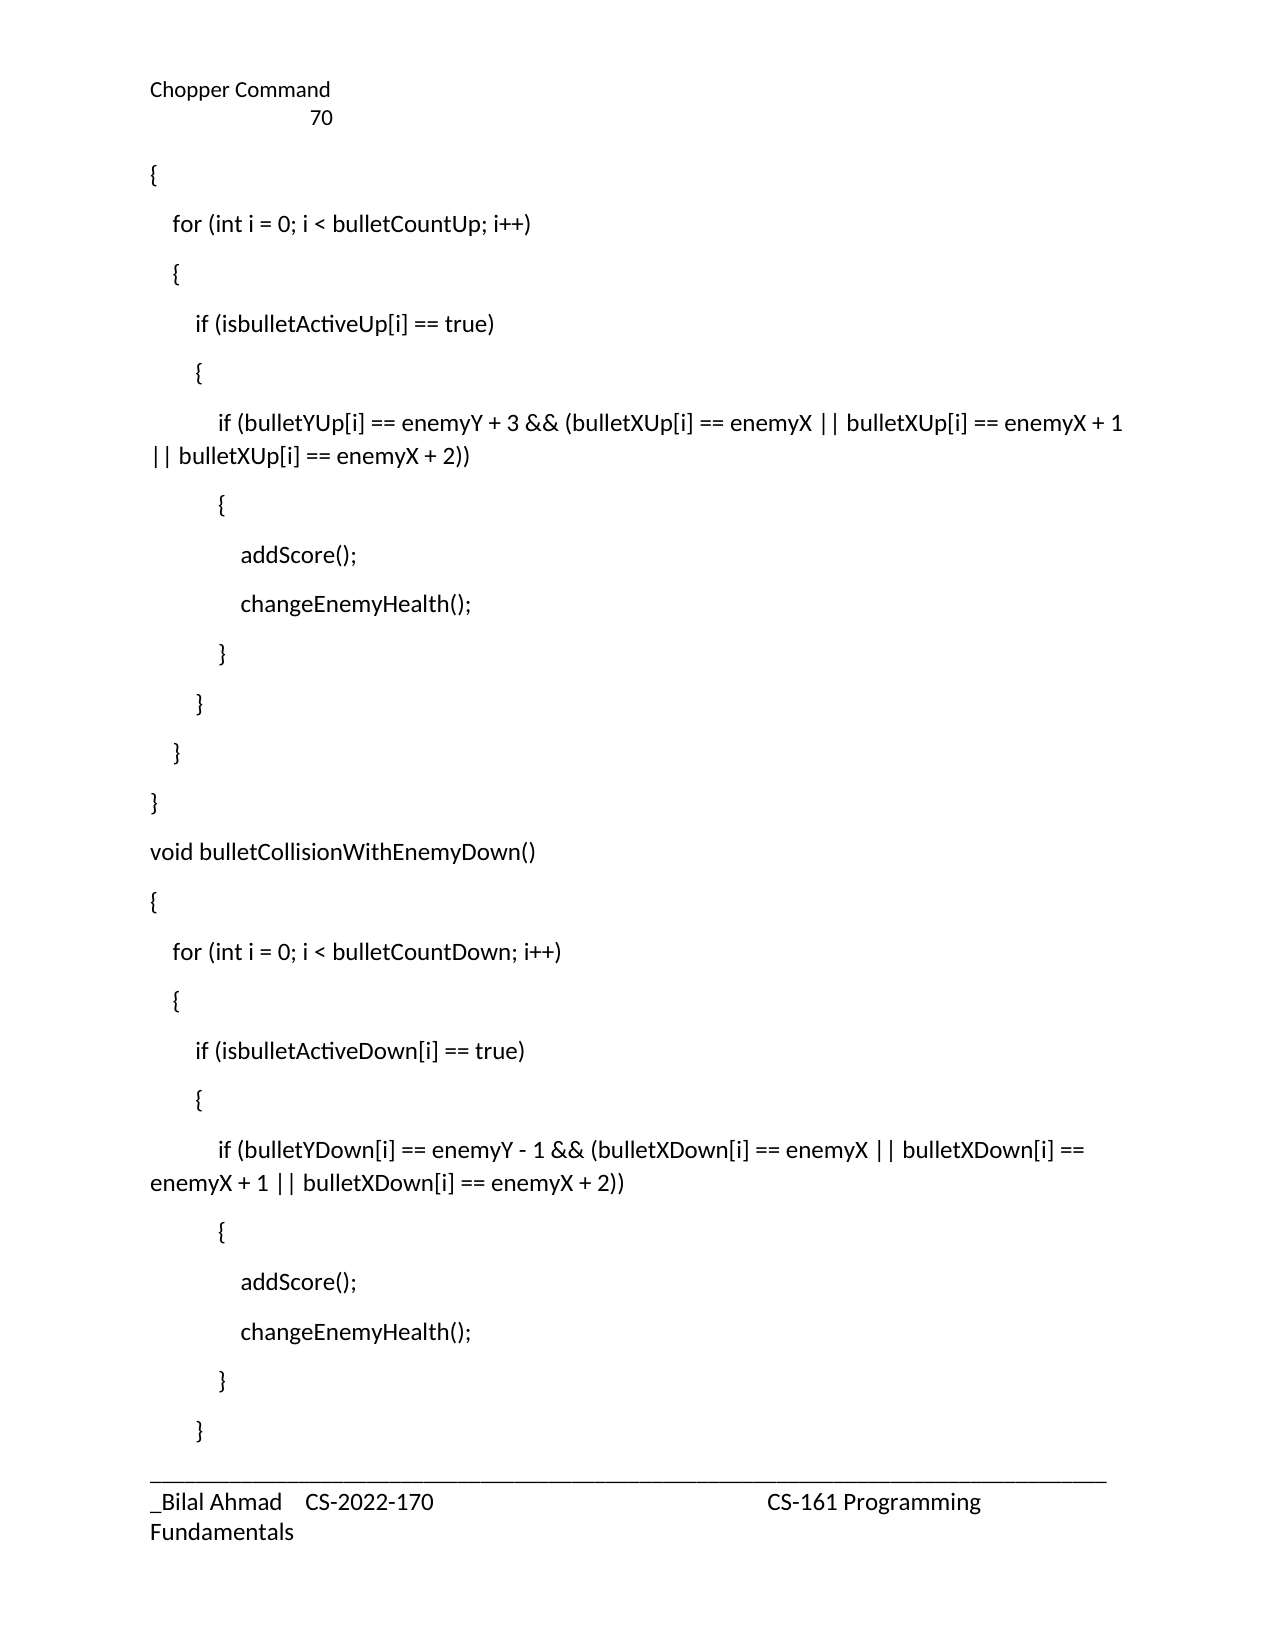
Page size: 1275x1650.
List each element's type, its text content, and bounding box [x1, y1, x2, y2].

text { [150, 1217, 1125, 1247]
text if (bulletYDown[i] == enemyY - 1 && (bulletXDown[i] == enemyX || bulletXDown[i] == enemyX + 1 || bulletXDown[i] == enemyX + 2)) [150, 1134, 1125, 1197]
text changeEnemyHealth(); [150, 589, 1125, 619]
text { [150, 159, 1125, 189]
text { [150, 357, 1125, 388]
text } [150, 737, 1125, 768]
text if (bulletYUp[i] == enemyY + 3 && (bulletXUp[i] == enemyX || bulletXUp[i] == enemyX + 1 || bulletXUp[i] == enemyX + 2)) [150, 407, 1125, 470]
text for (int i = 0; i < bulletCountDown; i++) [150, 936, 1125, 966]
text addScore(); [150, 1266, 1125, 1297]
text { [150, 985, 1125, 1016]
text { [150, 489, 1125, 520]
text for (int i = 0; i < bulletCountUp; i++) [150, 209, 1125, 239]
text addScore(); [150, 539, 1125, 569]
text } [150, 1415, 1125, 1445]
text if (isbulletActiveDown[i] == true) [150, 1035, 1125, 1065]
text { [150, 258, 1125, 289]
text } [150, 638, 1125, 669]
text { [150, 886, 1125, 917]
text { [150, 1084, 1125, 1115]
text void bulletCollisionWithEnemyDown() [150, 837, 1125, 867]
text } [150, 787, 1125, 817]
text if (isbulletActiveUp[i] == true) [150, 308, 1125, 338]
text } [150, 1365, 1125, 1396]
text } [150, 688, 1125, 718]
text changeEnemyHealth(); [150, 1316, 1125, 1346]
